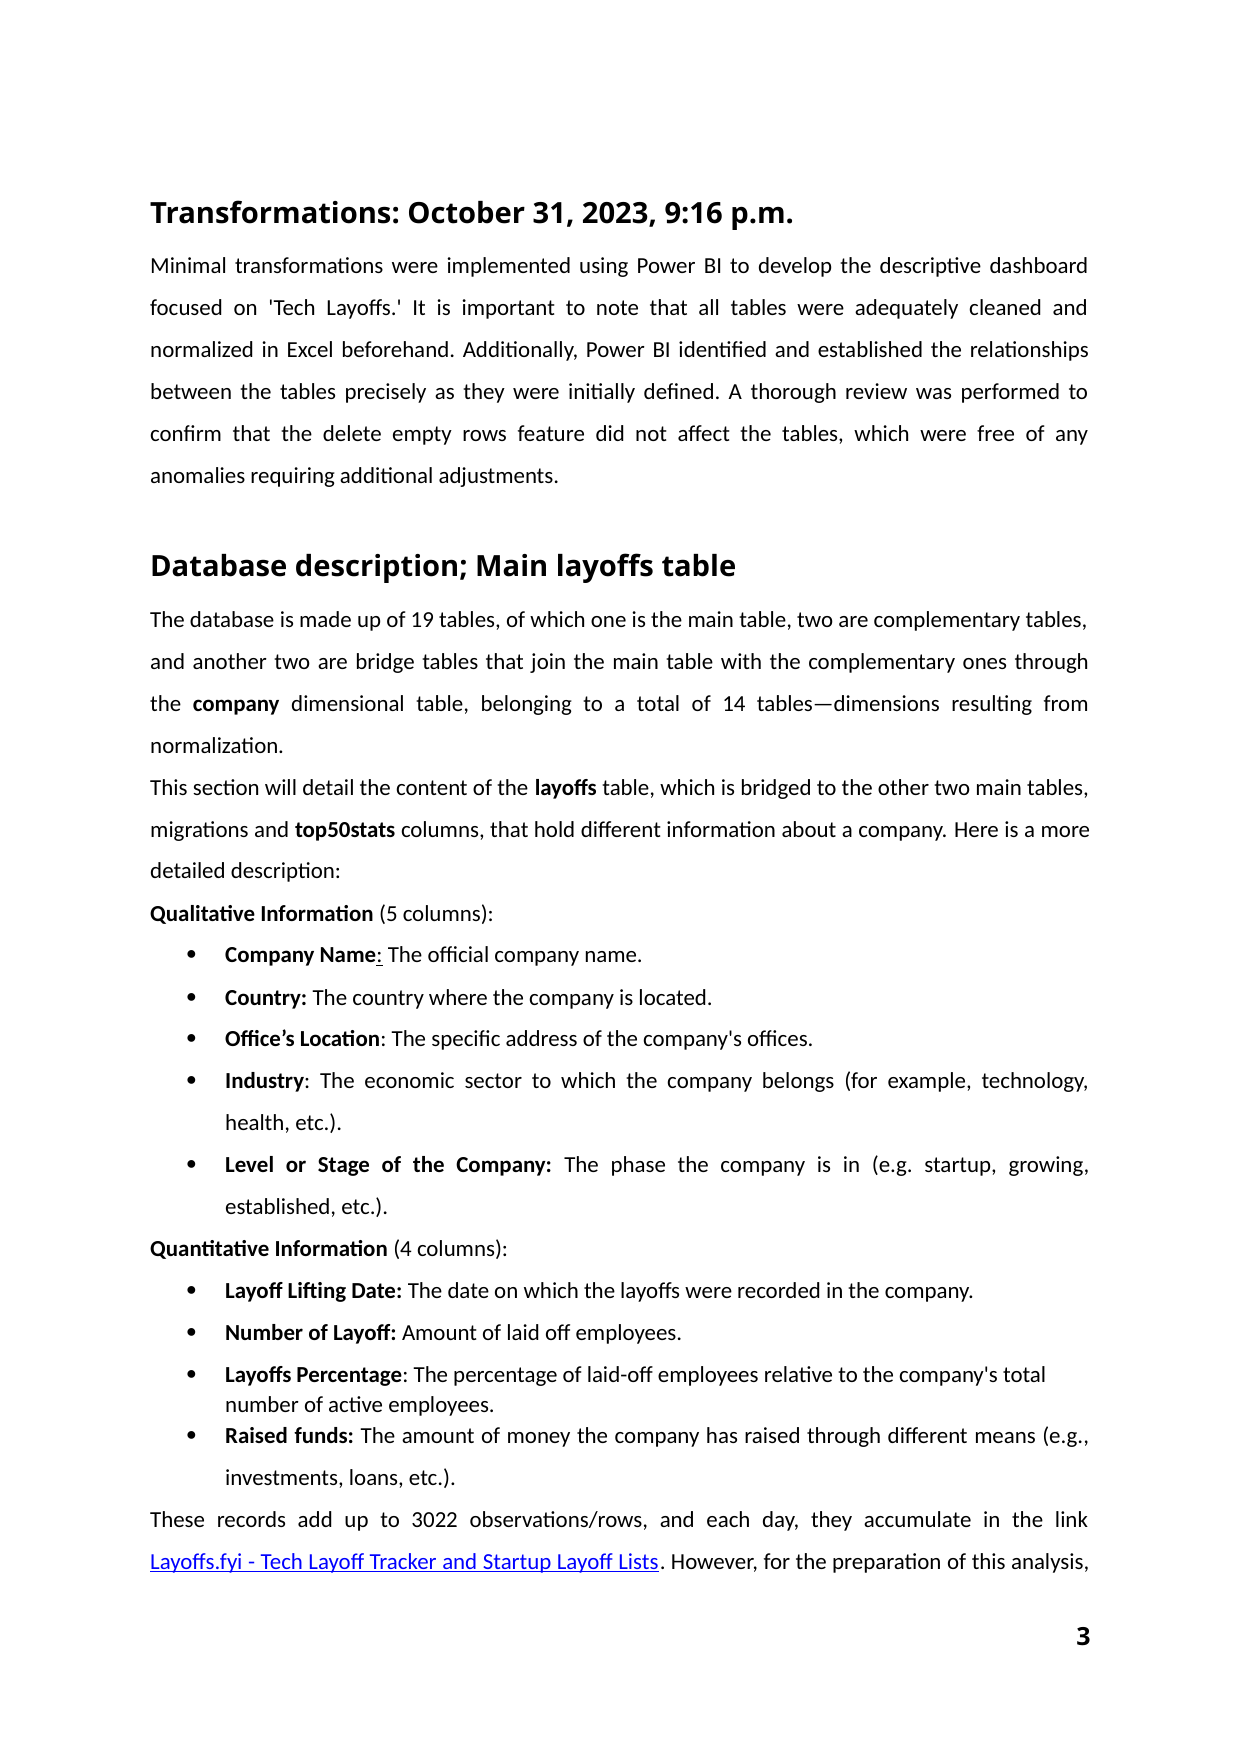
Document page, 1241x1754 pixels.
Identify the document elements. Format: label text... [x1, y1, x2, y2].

list Level or Stage of the Company: The phase the company is in (e.g. startup, growing, established, etc.). [187, 1151, 1090, 1221]
text The database is made up of 19 tables, of which one is the main table, two are complementary tables, and another two are bridge tables that join the main table with the complementary ones through the company dimensional table, belonging to a total of 14 tables—dimensions resulting from normalization. [150, 605, 1090, 759]
text Minimal transformations were implemented using Power BI to develop the descriptive dashboard focused on 'Tech Layoffs.' It is important to note that all tables were adequately cleaned and normalized in Excel beforehand. Additionally, Power BI identified and established the relationships between the tables precisely as they were initially defined. A thorough review was performed to confirm that the delete empty rows feature did not affect the tables, which were free of any anomalies requiring additional adjustments. [150, 251, 1090, 489]
list Industry: The economic sector to which the company belongs (for example, technology, health, etc.). [187, 1067, 1090, 1137]
text Database description; Main layoffs table [150, 545, 1090, 585]
text This section will detail the content of the layoffs table, which is bridged to the other two main tables, migrations and top50stats columns, that hold different information about a company. Here is a more detailed description: [150, 773, 1090, 885]
list Country: The country where the company is located. [187, 983, 1090, 1011]
list Layoffs Percentage: The percentage of laid-off employees relative to the company's total number of active employees. [187, 1360, 1090, 1419]
list Company Name: The official company name. [187, 941, 1090, 969]
text Transformations: October 31, 2023, 9:16 p.m. [150, 192, 1090, 232]
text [150, 1505, 1090, 1575]
list Office’s Location: The specific address of the company's offices. [187, 1024, 1090, 1053]
list Raised funds: The amount of money the company has raised through different means (e.g., investments, loans, etc.). [187, 1421, 1090, 1491]
list Number of Layoff: Amount of laid off employees. [187, 1318, 1090, 1346]
text Quantitative Information (4 columns): [150, 1234, 1090, 1262]
list Layoff Lifting Date: The date on which the layoffs were recorded in the company. [187, 1276, 1090, 1304]
text Qualitative Information (5 columns): [150, 899, 1090, 927]
